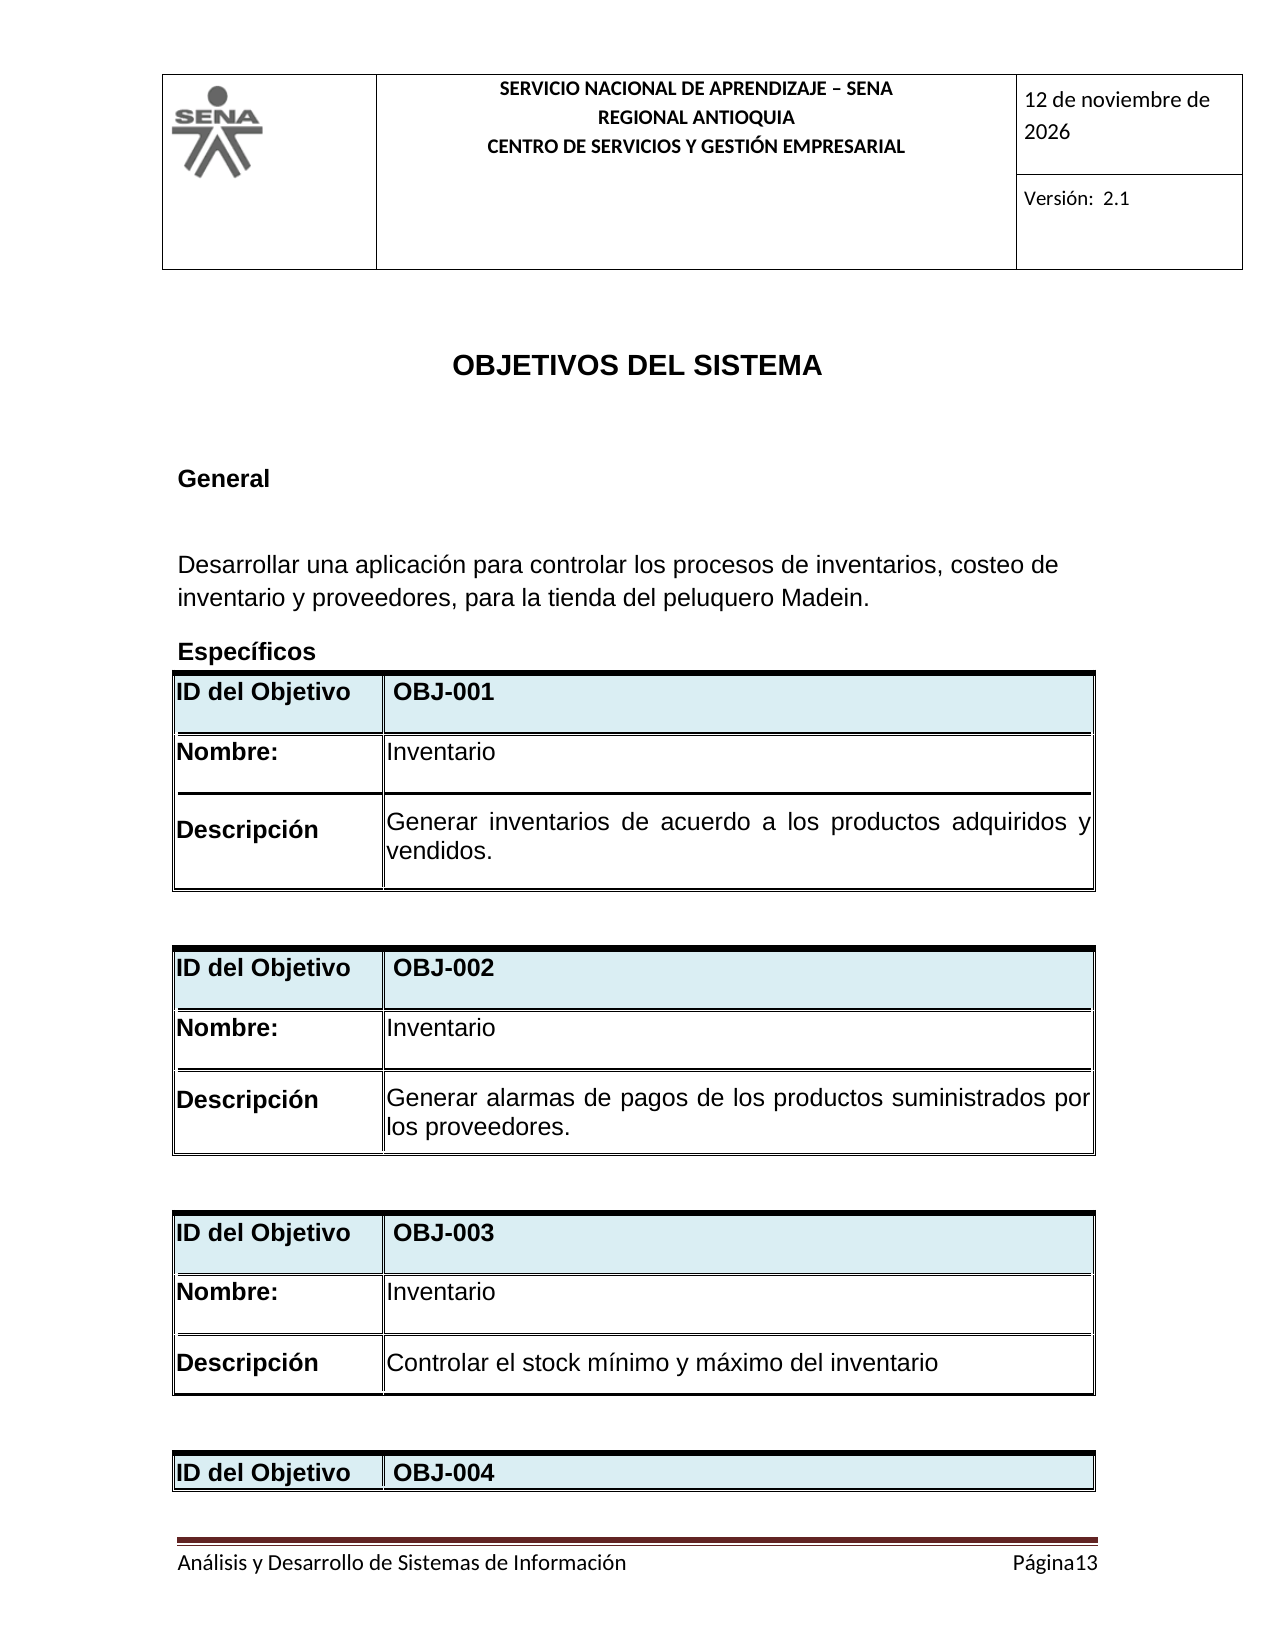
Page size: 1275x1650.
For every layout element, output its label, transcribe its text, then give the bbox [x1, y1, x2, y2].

table_cell Descripción [175, 1333, 384, 1393]
table_cell Nombre: [174, 1273, 384, 1332]
table_header ID del Objetivo [175, 952, 382, 1008]
table_header ID del Objetivo [175, 1456, 384, 1488]
table_cell Generar alarmas de pagos de los productos suministrados por los proveedores. [384, 1068, 1093, 1153]
table_cell Descripción [175, 792, 384, 888]
table_cell Nombre: [175, 732, 382, 792]
subtitle Desarrollar una aplicación para controlar los procesos de inventarios, costeo de inventario y proveedores, para la tienda del peluquero Madein. [177, 549, 1098, 611]
subtitle OBJETIVOS DEL SISTEMA [177, 348, 1098, 381]
table_cell Inventario [385, 1008, 1093, 1068]
table_cell Inventario [385, 732, 1093, 792]
table_cell Nombre: [175, 1008, 382, 1068]
table_cell Inventario [384, 1273, 1094, 1332]
picture [170, 85, 263, 180]
table_header ID del Objetivo [175, 676, 382, 732]
table_header OBJ-002 [385, 952, 1093, 1008]
table_cell Generar inventarios de acuerdo a los productos adquiridos y vendidos. [384, 792, 1093, 888]
table_header OBJ-001 [385, 676, 1093, 732]
table_cell Controlar el stock mínimo y máximo del inventario [384, 1333, 1093, 1393]
table_cell Descripción [175, 1068, 384, 1153]
table_header ID del Objetivo [175, 1216, 382, 1273]
subtitle General [177, 463, 1098, 492]
table_header OBJ-004 [384, 1456, 1093, 1488]
table_header OBJ-003 [385, 1216, 1093, 1273]
subtitle Específicos [177, 636, 1098, 665]
